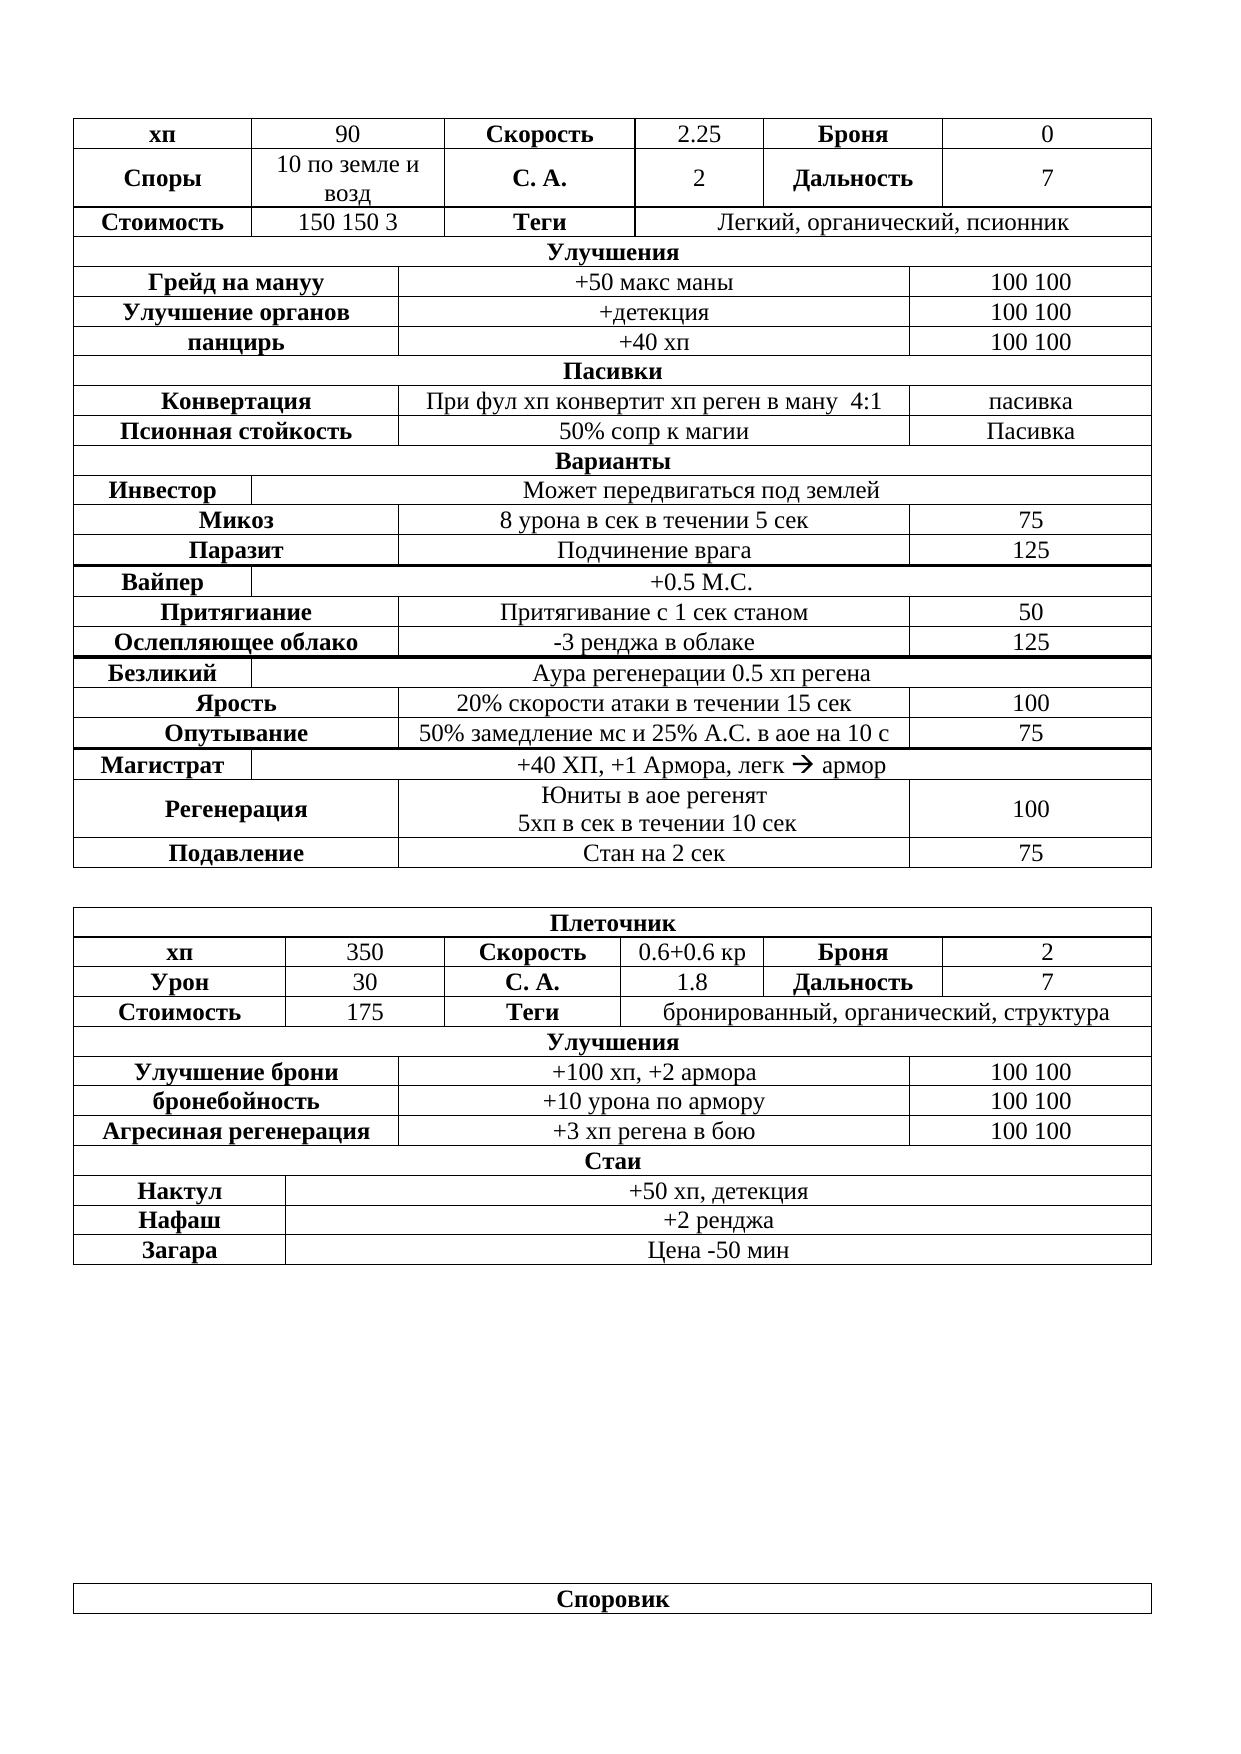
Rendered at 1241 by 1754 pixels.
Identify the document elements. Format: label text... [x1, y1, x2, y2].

table_cell 50% замедление мс и 25% А.С. в аое на 10 с [399, 718, 909, 747]
table_cell Броня [764, 938, 942, 966]
table_cell +2 ренджа [286, 1206, 1151, 1234]
table_cell Улучшения [74, 1027, 1151, 1056]
table_cell Вайпер [74, 567, 251, 596]
table_cell хп [74, 119, 251, 148]
table_cell 100 100 [910, 267, 1151, 296]
table_cell Притягивание с 1 сек станом [399, 597, 909, 626]
table_cell пасивка [910, 386, 1151, 415]
table_cell 75 [910, 838, 1151, 867]
table_cell 150 150 3 [252, 208, 444, 236]
table_cell Юниты в аое регенят 5хп в сек в течении 10 сек [399, 780, 909, 837]
table_cell 100 100 [910, 1116, 1151, 1145]
table_cell Скорость [445, 119, 634, 148]
table_cell Конвертация [74, 386, 398, 415]
table_cell 2.25 [636, 119, 763, 148]
table_cell Скорость [445, 938, 620, 966]
table_cell Стоимость [74, 997, 285, 1026]
table_cell Паразит [74, 535, 398, 564]
table_cell Дальность [764, 149, 942, 206]
table_cell +100 хп, +2 армора [399, 1057, 909, 1085]
table_cell Пасивки [74, 356, 1151, 385]
table_cell При фул хп конвертит хп реген в ману 4:1 [399, 386, 909, 415]
table_cell Ярость [74, 688, 398, 717]
table_cell +детекция [399, 297, 909, 326]
table_cell Легкий, органический, псионник [636, 208, 1151, 236]
table_cell 125 [910, 627, 1151, 655]
table_cell Агресиная регенерация [74, 1116, 398, 1145]
table_cell панцирь [74, 327, 398, 355]
table_cell Загара [74, 1235, 285, 1264]
table_cell Варианты [74, 446, 1151, 474]
table_cell Подчинение врага [399, 535, 909, 564]
table_cell +0.5 М.С. [252, 567, 1151, 596]
table_cell 100 [910, 688, 1151, 717]
table_cell Стоимость [74, 208, 251, 236]
table_cell 90 [252, 119, 444, 148]
table_cell Псионная стойкость [74, 416, 398, 445]
table_cell 350 [286, 938, 444, 966]
table_cell Подавление [74, 838, 398, 867]
table_cell +40 ХП, +1 Армора, легк армор [252, 750, 1151, 779]
table_cell +50 хп, детекция [286, 1176, 1151, 1204]
table_cell С. А. [445, 967, 620, 996]
table_cell Теги [445, 208, 634, 236]
table_cell +40 хп [399, 327, 909, 355]
table_cell Теги [445, 997, 620, 1026]
table_cell хп [74, 938, 285, 966]
table_cell Может передвигаться под землей [252, 476, 1151, 504]
table_cell бронированный, органический, структура [621, 997, 1151, 1026]
table_cell +10 урона по армору [399, 1086, 909, 1115]
table_cell Нафаш [74, 1206, 285, 1234]
table_cell Стан на 2 сек [399, 838, 909, 867]
table_cell Опутывание [74, 718, 398, 747]
table_header Плеточник [74, 908, 1151, 936]
table_cell 30 [286, 967, 444, 996]
table_cell 20% скорости атаки в течении 15 сек [399, 688, 909, 717]
table_cell 1.8 [621, 967, 763, 996]
table_cell Пасивка [910, 416, 1151, 445]
table_cell 7 [943, 149, 1151, 206]
table_cell Броня [764, 119, 942, 148]
table_cell 100 100 [910, 297, 1151, 326]
table_cell Притягиание [74, 597, 398, 626]
table_cell Улучшение брони [74, 1057, 398, 1085]
table_cell 2 [636, 149, 763, 206]
table_cell 175 [286, 997, 444, 1026]
table_cell 8 урона в сек в течении 5 сек [399, 505, 909, 534]
table_cell 100 100 [910, 1057, 1151, 1085]
table_cell Ослепляющее облако [74, 627, 398, 655]
table_cell Улучшение органов [74, 297, 398, 326]
table_cell 75 [910, 505, 1151, 534]
table_cell бронебойность [74, 1086, 398, 1115]
table_cell Улучшения [74, 237, 1151, 266]
table_cell Магистрат [74, 750, 251, 779]
table_cell 100 100 [910, 327, 1151, 355]
table_cell 0 [943, 119, 1151, 148]
table_cell 0.6+0.6 кр [621, 938, 763, 966]
table_cell Микоз [74, 505, 398, 534]
table_cell 7 [943, 967, 1151, 996]
table_cell Аура регенерации 0.5 хп регена [252, 659, 1151, 687]
table_cell 125 [910, 535, 1151, 564]
table_cell Регенерация [74, 780, 398, 837]
table_cell Урон [74, 967, 285, 996]
table_cell С. А. [445, 149, 634, 206]
table_cell +3 хп регена в бою [399, 1116, 909, 1145]
table_header Споровик [74, 1584, 1151, 1613]
table_cell 100 [910, 780, 1151, 837]
table_cell Инвестор [74, 476, 251, 504]
table_cell +50 макс маны [399, 267, 909, 296]
table_cell 75 [910, 718, 1151, 747]
table_cell Нактул [74, 1176, 285, 1204]
table_cell Безликий [74, 659, 251, 687]
table_cell 10 по земле и возд [252, 149, 444, 206]
table_cell Грейд на мануу [74, 267, 398, 296]
table_cell 50% сопр к магии [399, 416, 909, 445]
table_cell 2 [943, 938, 1151, 966]
table_cell 100 100 [910, 1086, 1151, 1115]
table_cell 50 [910, 597, 1151, 626]
table_cell Споры [74, 149, 251, 206]
table_cell Цена -50 мин [286, 1235, 1151, 1264]
table_cell Дальность [764, 967, 942, 996]
table_cell -3 ренджа в облаке [399, 627, 909, 655]
table_cell Стаи [74, 1146, 1151, 1175]
